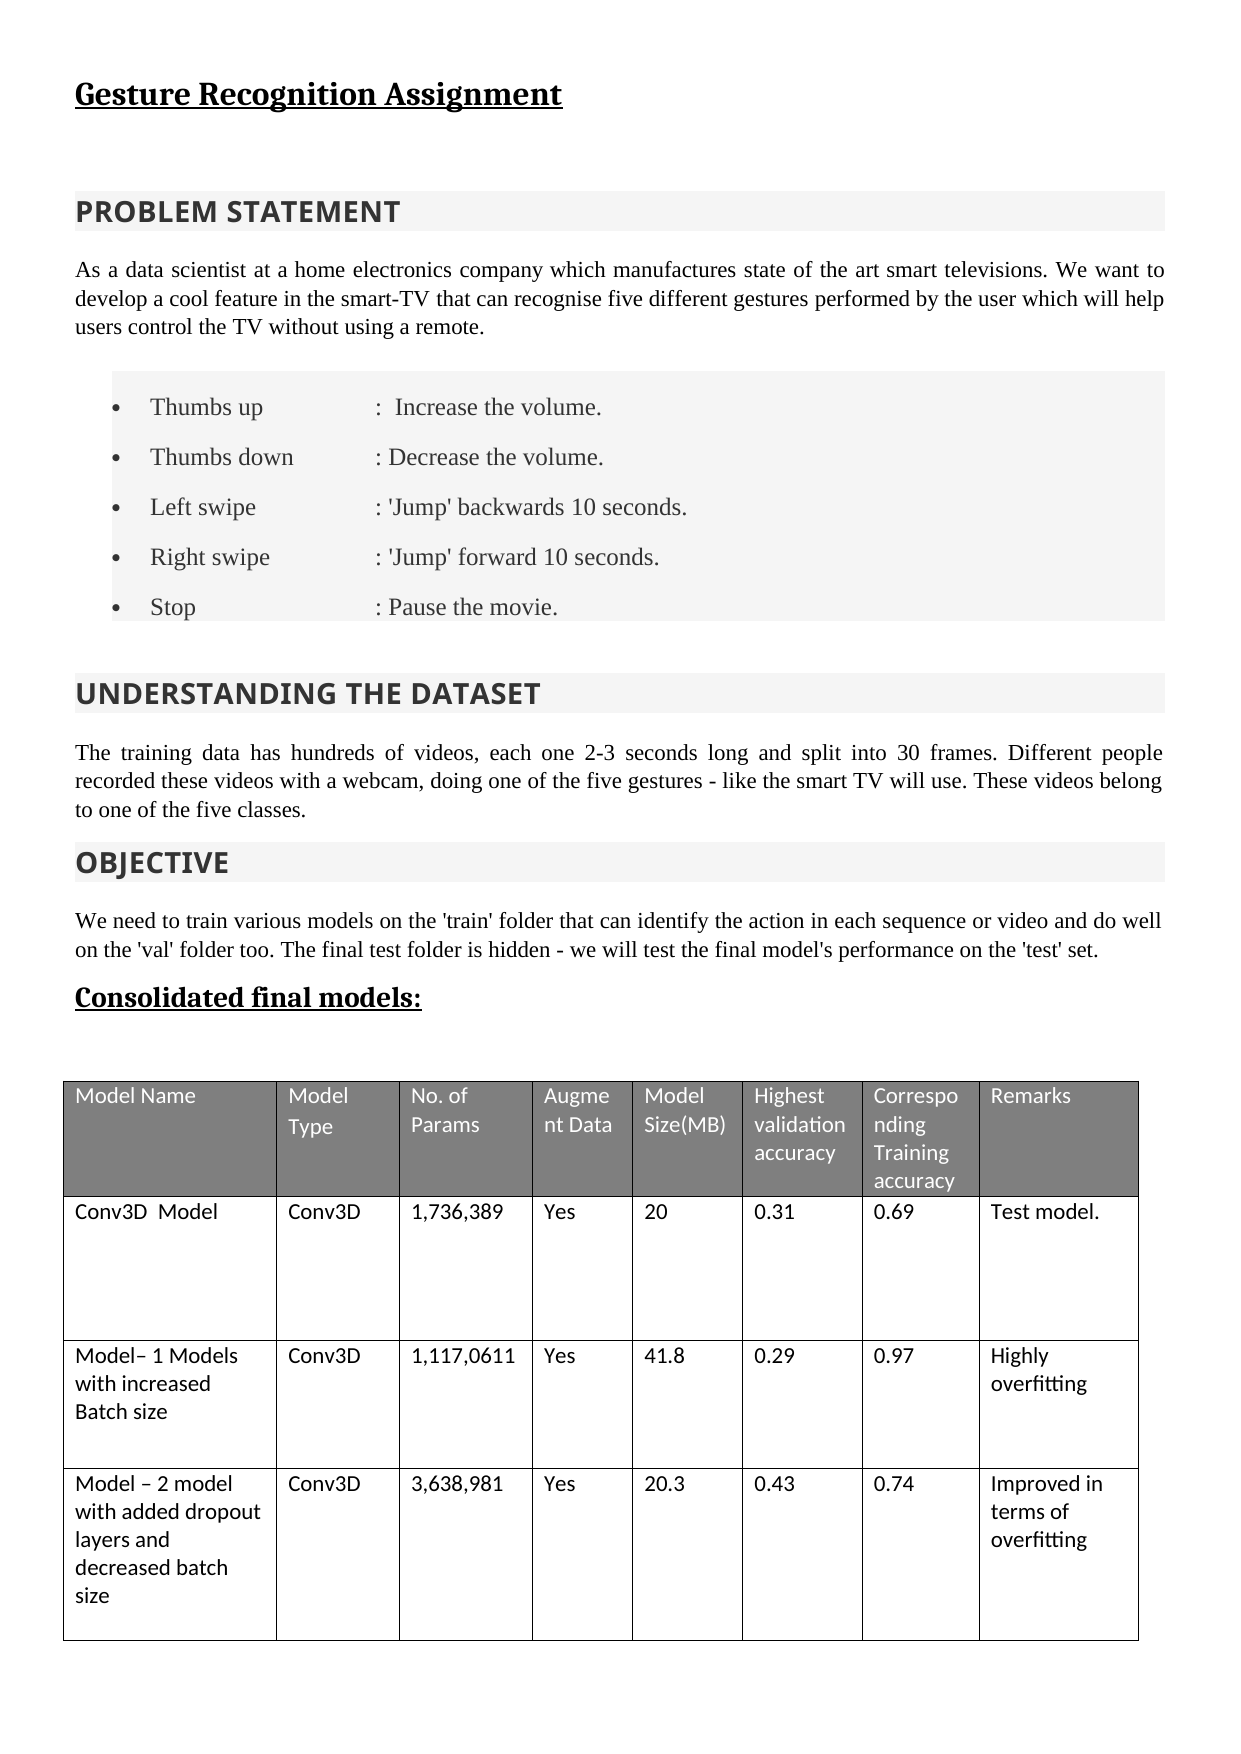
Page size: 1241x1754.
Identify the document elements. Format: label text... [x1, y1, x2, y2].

table_cell 1,117,0611 [400, 1341, 532, 1468]
table_cell Conv3D Model [64, 1197, 276, 1340]
table_cell 20 [633, 1197, 742, 1340]
table_cell Conv3D [277, 1469, 399, 1640]
table_cell 0.97 [863, 1341, 979, 1468]
table_header Augment Data [533, 1082, 632, 1196]
table_cell 3,638,981 [400, 1469, 532, 1640]
text We need to train various models on the 'train' folder that can identify the action in each sequence or video and do well on the 'val' folder too. The final test folder is hidden - we will test the final model's performance on the 'test' set. [75, 907, 1165, 962]
text Consolidated final models: [75, 981, 1165, 1014]
table_header Corresponding Training accuracy [863, 1082, 979, 1196]
table_cell Highly overfitting [980, 1341, 1138, 1468]
list Thumbs up : Increase the volume. [112, 371, 1165, 421]
table_header Model Type [277, 1082, 399, 1196]
table_cell Test model. [980, 1197, 1138, 1340]
table_cell 1,736,389 [400, 1197, 532, 1340]
table_cell 41.8 [633, 1341, 742, 1468]
table_cell Model– 1 Models with increased Batch size [64, 1341, 276, 1468]
table_cell Yes [533, 1197, 632, 1340]
table_cell Improved in terms of overfitting [980, 1469, 1138, 1640]
table_header Highest validation accuracy [743, 1082, 862, 1196]
subtitle Objective [75, 842, 1165, 882]
table_cell 0.31 [743, 1197, 862, 1340]
table_cell Yes [533, 1469, 632, 1640]
table_cell 0.69 [863, 1197, 979, 1340]
list Right swipe : 'Jump' forward 10 seconds. [112, 521, 1165, 571]
table_header Remarks [980, 1082, 1138, 1196]
subtitle Problem Statement [75, 191, 1165, 231]
text Gesture Recognition Assignment [75, 75, 1165, 113]
list Thumbs down : Decrease the volume. [112, 421, 1165, 471]
table_cell 20.3 [633, 1469, 742, 1640]
table_cell Yes [533, 1341, 632, 1468]
text The training data has hundreds of videos, each one 2-3 seconds long and split into 30 frames. Different people recorded these videos with a webcam, doing one of the five gestures - like the smart TV will use. These videos belong to one of the five classes. [75, 738, 1165, 823]
table_cell Model – 2 model with added dropout layers and decreased batch size [64, 1469, 276, 1640]
table_header Model Size(MB) [633, 1082, 742, 1196]
table_cell Conv3D [277, 1197, 399, 1340]
list Stop : Pause the movie. [112, 571, 1165, 621]
table_header Model Name [64, 1082, 276, 1196]
table_header No. of Params [400, 1082, 532, 1196]
table_cell 0.43 [743, 1469, 862, 1640]
table_cell 0.29 [743, 1341, 862, 1468]
subtitle Understanding the Dataset [75, 673, 1165, 713]
table_cell 0.74 [863, 1469, 979, 1640]
list Left swipe : 'Jump' backwards 10 seconds. [112, 471, 1165, 521]
table_cell Conv3D [277, 1341, 399, 1468]
text As a data scientist at a home electronics company which manufactures state of the art smart televisions. We want to develop a cool feature in the smart-TV that can recognise five different gestures performed by the user which will help users control the TV without using a remote. [75, 256, 1165, 339]
